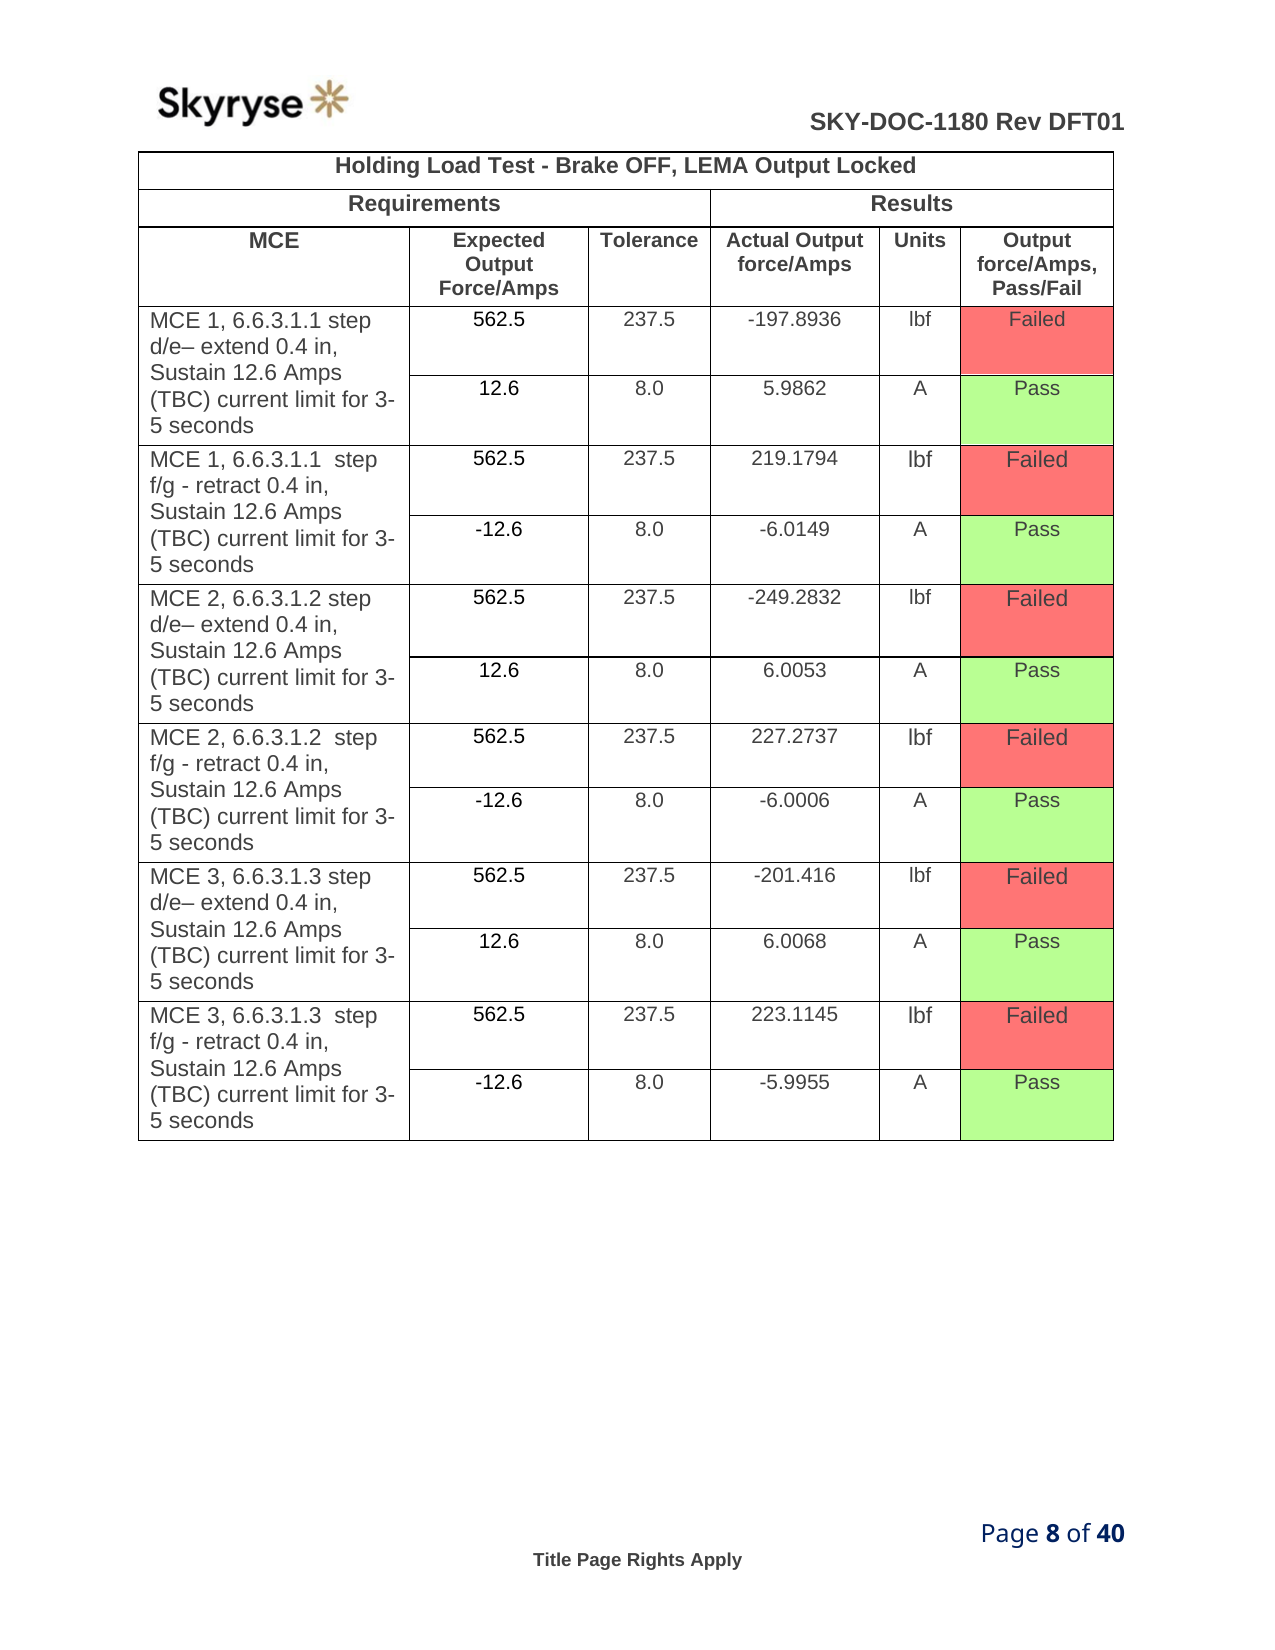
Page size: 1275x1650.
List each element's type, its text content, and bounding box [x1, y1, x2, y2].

table_cell 237.5 [589, 1002, 710, 1069]
table_cell 562.5 [410, 863, 588, 928]
table_cell 562.5 [410, 446, 588, 515]
table_cell 8.0 [589, 516, 710, 584]
table_cell lbf [880, 585, 960, 656]
table_cell 12.6 [410, 376, 588, 444]
table_cell Failed [961, 585, 1113, 656]
picture [150, 75, 357, 130]
table_cell MCE 3, 6.6.3.1.3 step f/g - retract 0.4 in, Sustain 12.6 Amps (TBC) current limit for 3-5 seconds [139, 1002, 409, 1140]
table_cell 8.0 [589, 376, 710, 444]
table_cell Pass [961, 929, 1113, 1001]
table_cell 12.6 [410, 658, 588, 723]
table_cell Requirements [139, 190, 710, 226]
table_cell MCE 2, 6.6.3.1.2 step d/e– extend 0.4 in, Sustain 12.6 Amps (TBC) current limit for 3-5 seconds [139, 585, 409, 723]
table_cell Pass [961, 658, 1113, 723]
table_cell 6.0068 [711, 929, 879, 1001]
table_cell Output force/Amps, Pass/Fail [961, 228, 1113, 306]
table_cell 6.0053 [711, 658, 879, 723]
table_cell 223.1145 [711, 1002, 879, 1069]
table_cell Tolerance [589, 228, 710, 306]
table_cell 8.0 [589, 1070, 710, 1140]
table_cell Failed [961, 307, 1113, 374]
table_cell -12.6 [410, 788, 588, 862]
table_cell Pass [961, 788, 1113, 862]
table_cell -197.8936 [711, 307, 879, 374]
table_cell MCE 2, 6.6.3.1.2 step f/g - retract 0.4 in, Sustain 12.6 Amps (TBC) current limit for 3-5 seconds [139, 724, 409, 862]
table_cell -6.0149 [711, 516, 879, 584]
table_header Holding Load Test - Brake OFF, LEMA Output Locked [139, 153, 1113, 189]
table_cell 237.5 [589, 863, 710, 928]
table_cell 237.5 [589, 724, 710, 787]
table_cell 237.5 [589, 307, 710, 374]
table_cell lbf [880, 863, 960, 928]
table_cell Failed [961, 724, 1113, 787]
table_cell Expected Output Force/Amps [410, 228, 588, 306]
table_cell Units [880, 228, 960, 306]
table_cell 237.5 [589, 446, 710, 515]
table_cell -201.416 [711, 863, 879, 928]
table_cell lbf [880, 724, 960, 787]
table_cell MCE [139, 228, 409, 306]
table_cell MCE 3, 6.6.3.1.3 step d/e– extend 0.4 in, Sustain 12.6 Amps (TBC) current limit for 3-5 seconds [139, 863, 409, 1001]
table_cell lbf [880, 1002, 960, 1069]
table_cell Failed [961, 1002, 1113, 1069]
table_cell A [880, 788, 960, 862]
table_cell -249.2832 [711, 585, 879, 656]
table_cell 562.5 [410, 724, 588, 787]
table_cell 562.5 [410, 307, 588, 374]
table_cell 219.1794 [711, 446, 879, 515]
table_cell 8.0 [589, 788, 710, 862]
table_cell Failed [961, 446, 1113, 515]
table_cell 12.6 [410, 929, 588, 1001]
table_cell 237.5 [589, 585, 710, 656]
table_cell MCE 1, 6.6.3.1.1 step f/g - retract 0.4 in, Sustain 12.6 Amps (TBC) current limit for 3-5 seconds [139, 446, 409, 584]
table_cell MCE 1, 6.6.3.1.1 step d/e– extend 0.4 in, Sustain 12.6 Amps (TBC) current limit for 3-5 seconds [139, 307, 409, 444]
table_cell A [880, 516, 960, 584]
table_cell A [880, 658, 960, 723]
table_cell Pass [961, 376, 1113, 444]
table_cell -12.6 [410, 1070, 588, 1140]
table_cell A [880, 1070, 960, 1140]
table_cell Pass [961, 516, 1113, 584]
table_cell Results [711, 190, 1113, 226]
table_cell Pass [961, 1070, 1113, 1140]
table_cell 562.5 [410, 1002, 588, 1069]
table_cell A [880, 929, 960, 1001]
table_cell 227.2737 [711, 724, 879, 787]
table_cell Actual Output force/Amps [711, 228, 879, 306]
table_cell 8.0 [589, 658, 710, 723]
table_cell 562.5 [410, 585, 588, 656]
table_cell Failed [961, 863, 1113, 928]
table_cell -12.6 [410, 516, 588, 584]
table_cell 8.0 [589, 929, 710, 1001]
table_cell lbf [880, 446, 960, 515]
table_cell -6.0006 [711, 788, 879, 862]
table_cell A [880, 376, 960, 444]
table_cell -5.9955 [711, 1070, 879, 1140]
table_cell lbf [880, 307, 960, 374]
table_cell 5.9862 [711, 376, 879, 444]
